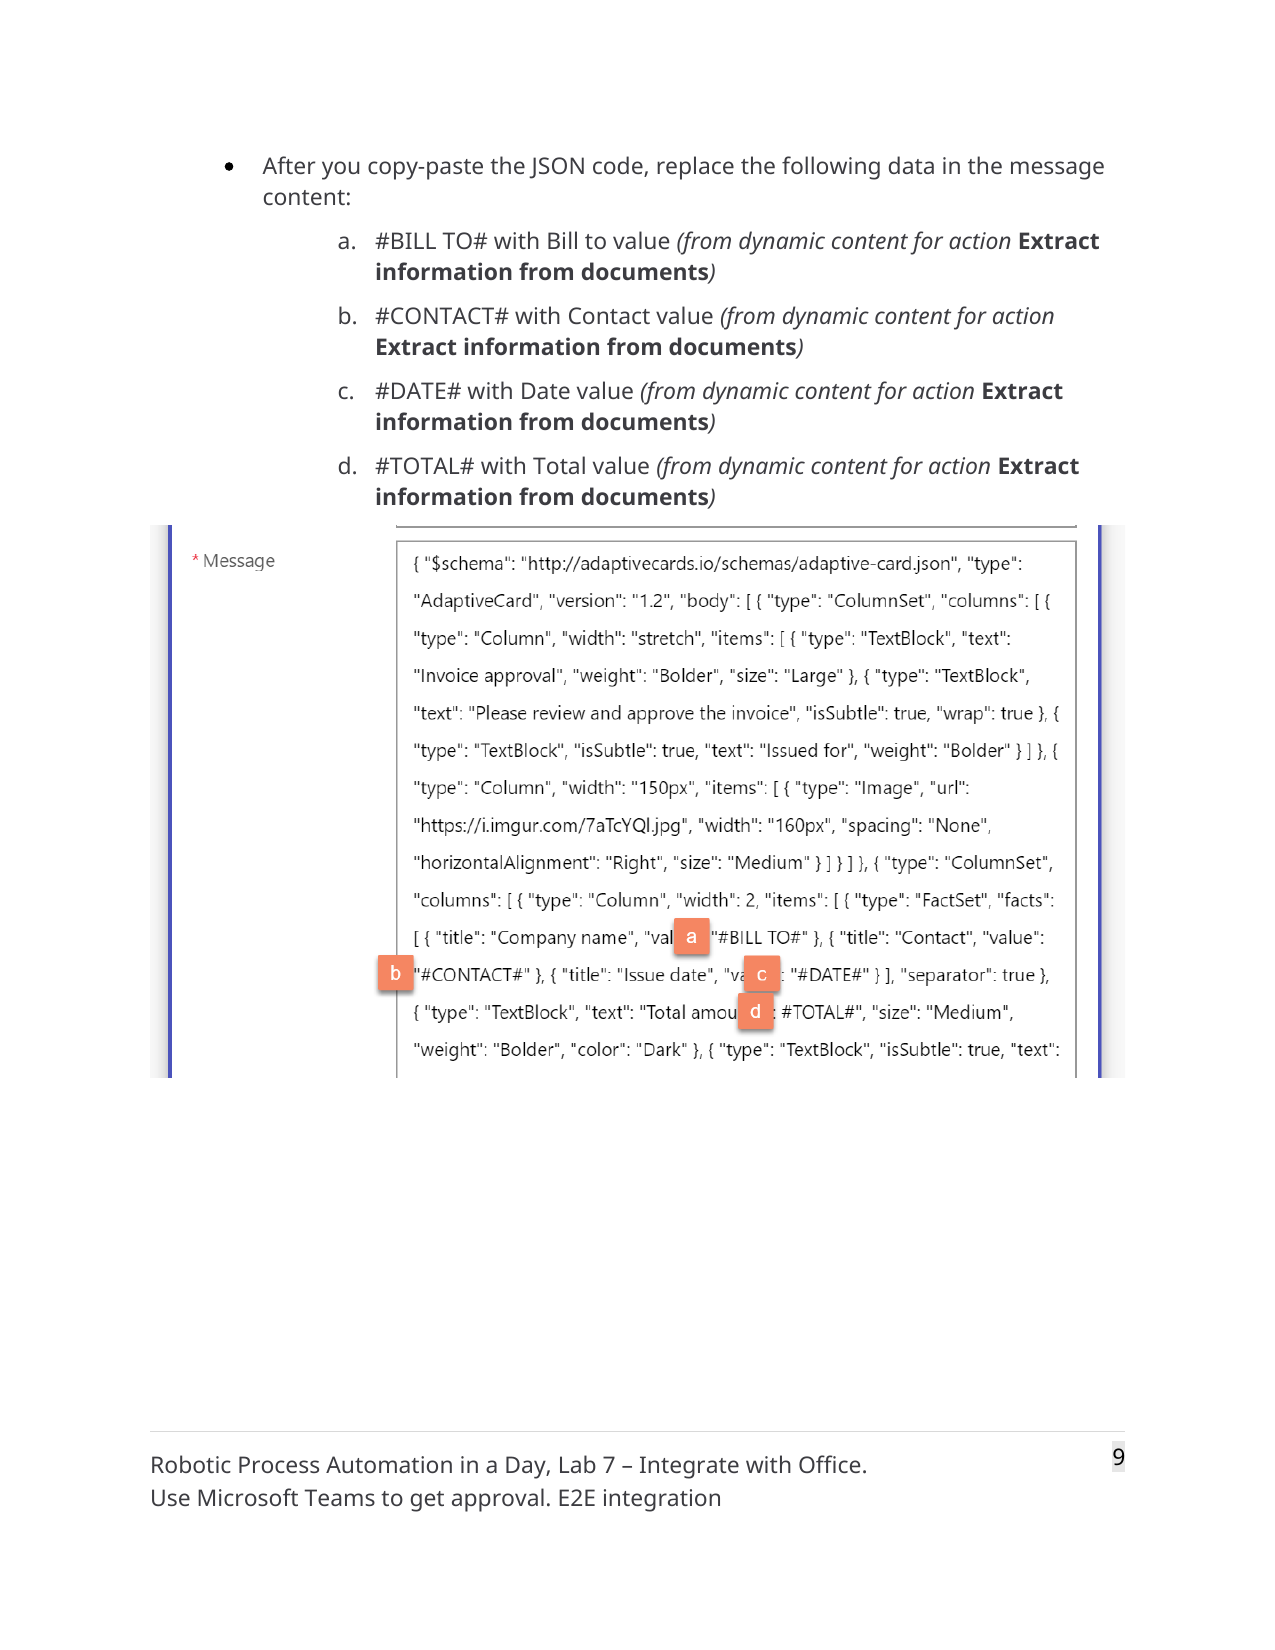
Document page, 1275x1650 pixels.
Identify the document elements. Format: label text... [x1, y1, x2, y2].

list After you copy-paste the JSON code, replace the following data in the message content: [225, 150, 1125, 212]
list #BILL TO# with Bill to value (from dynamic content for action Extract information from documents) [337, 225, 1125, 287]
list #CONTACT# with Contact value (from dynamic content for action Extract information from documents) [337, 300, 1125, 362]
list #DATE# with Date value (from dynamic content for action Extract information from documents) [337, 375, 1125, 437]
picture [150, 525, 1125, 1078]
list #TOTAL# with Total value (from dynamic content for action Extract information from documents) [337, 450, 1125, 512]
